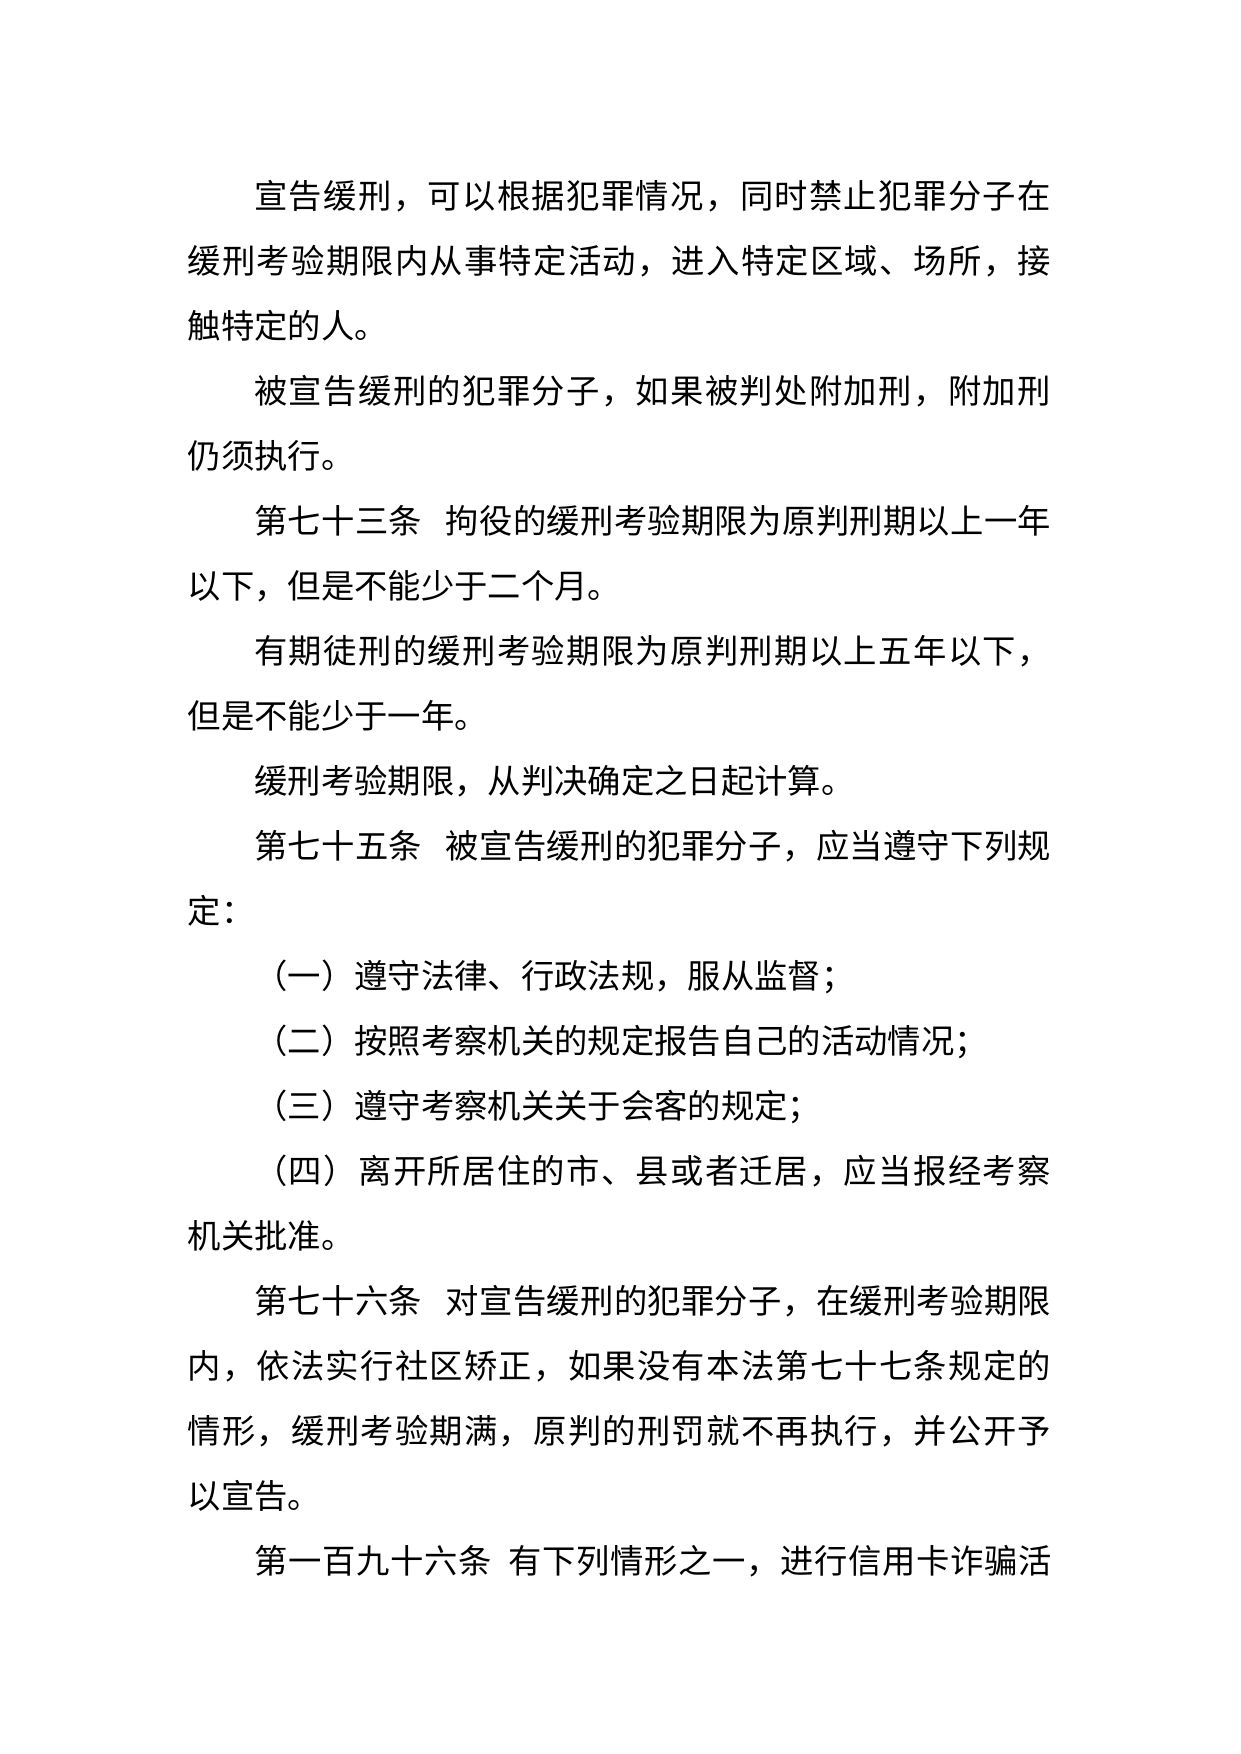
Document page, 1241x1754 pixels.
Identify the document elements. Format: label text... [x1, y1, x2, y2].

text 缓刑考验期限，从判决确定之日起计算。 [187, 747, 1053, 812]
text 第七十五条 被宣告缓刑的犯罪分子，应当遵守下列规定： [187, 812, 1053, 942]
text （四）离开所居住的市、县或者迁居，应当报经考察机关批准。 [187, 1137, 1053, 1267]
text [187, 1527, 1053, 1592]
text 第七十三条 拘役的缓刑考验期限为原判刑期以上一年以下，但是不能少于二个月。 [187, 487, 1053, 617]
text （三）遵守考察机关关于会客的规定； [187, 1072, 1053, 1137]
text 有期徒刑的缓刑考验期限为原判刑期以上五年以下，但是不能少于一年。 [187, 617, 1053, 747]
text （一）遵守法律、行政法规，服从监督； [187, 942, 1053, 1007]
text 宣告缓刑，可以根据犯罪情况，同时禁止犯罪分子在缓刑考验期限内从事特定活动，进入特定区域、场所，接触特定的人。 [187, 162, 1053, 357]
text 被宣告缓刑的犯罪分子，如果被判处附加刑，附加刑仍须执行。 [187, 357, 1053, 487]
text （二）按照考察机关的规定报告自己的活动情况； [187, 1007, 1053, 1072]
text 第七十六条 对宣告缓刑的犯罪分子，在缓刑考验期限内，依法实行社区矫正，如果没有本法第七十七条规定的情形，缓刑考验期满，原判的刑罚就不再执行，并公开予以宣告。 [187, 1267, 1053, 1527]
